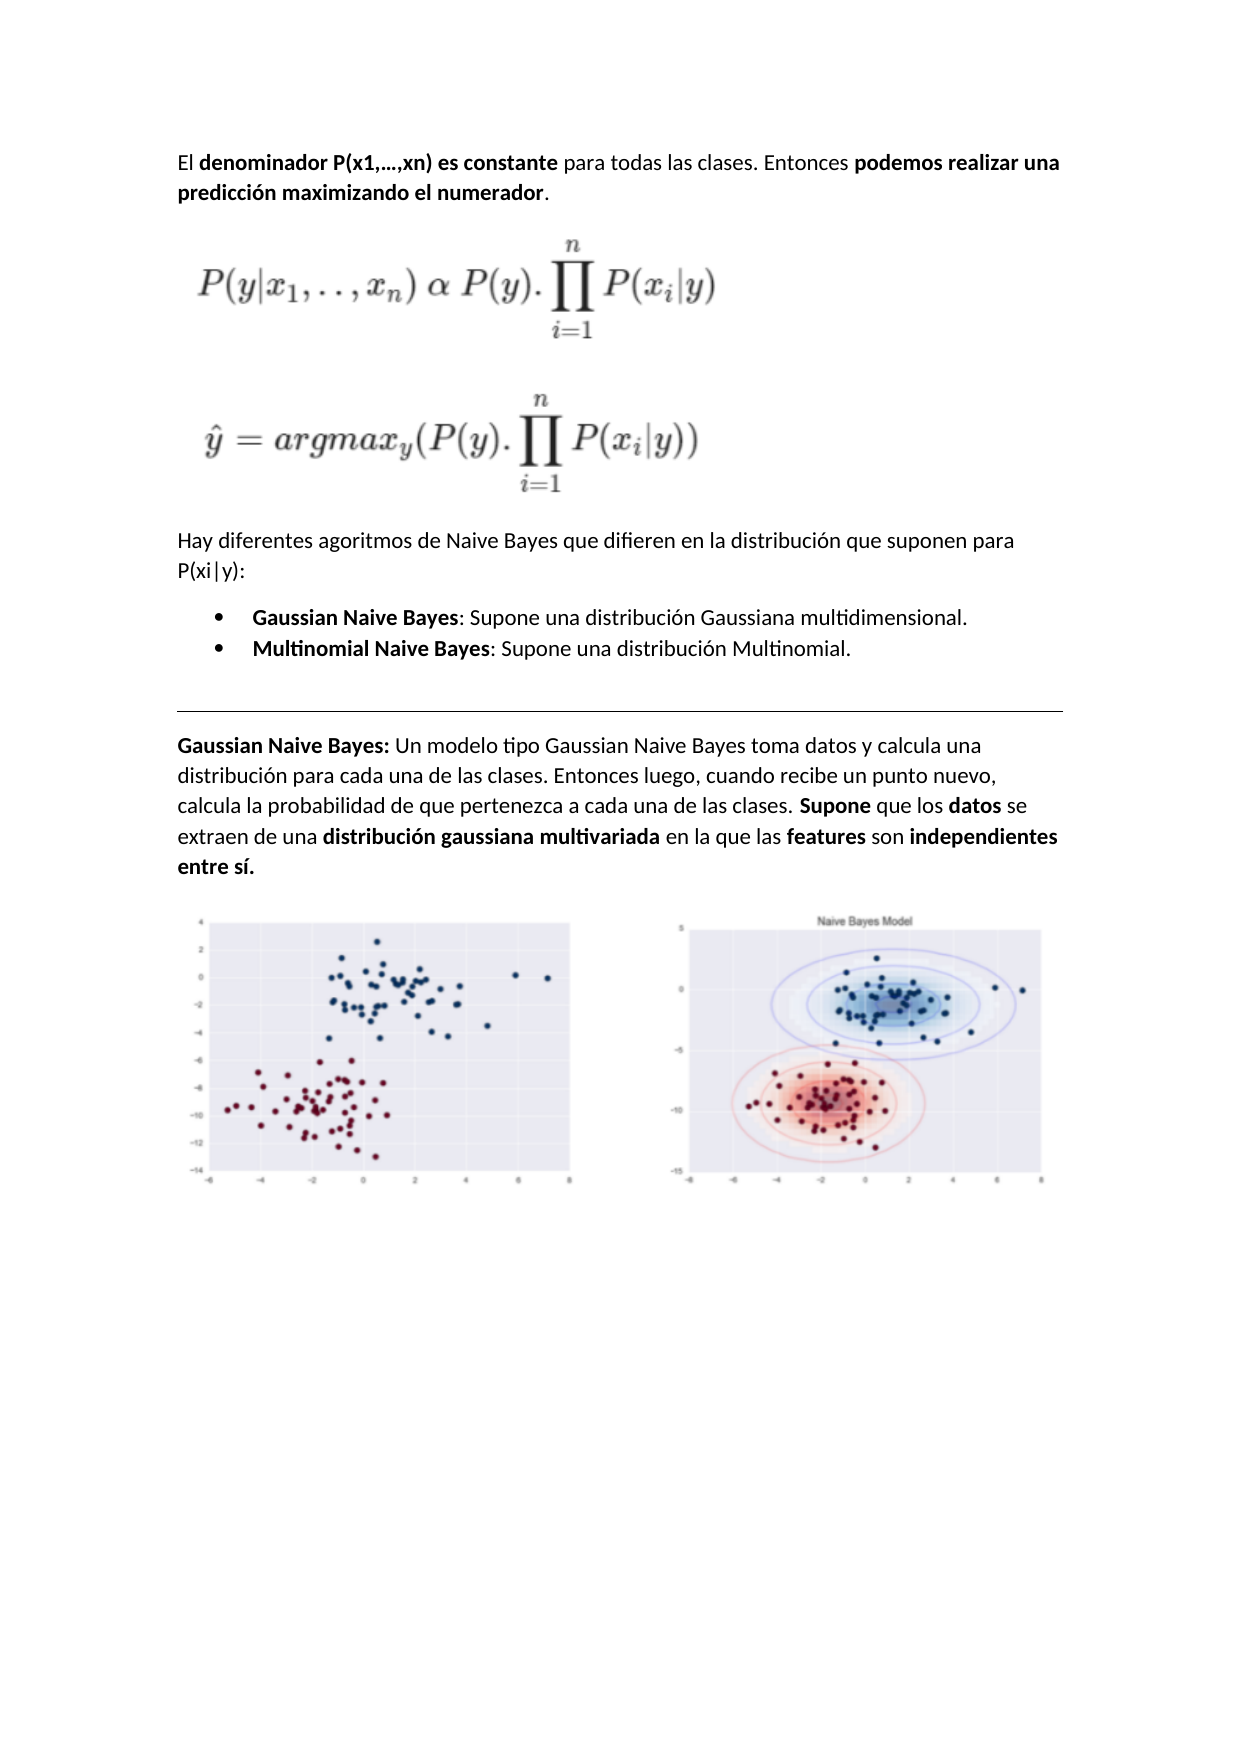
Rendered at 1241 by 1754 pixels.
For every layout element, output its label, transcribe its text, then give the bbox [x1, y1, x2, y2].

picture [177, 224, 737, 359]
list Gaussian Naive Bayes: Supone una distribución Gaussiana multidimensional. [215, 603, 1063, 632]
picture [177, 377, 709, 508]
text El denominador P(x1,…,xn) es constante para todas las clases. Entonces podemos realizar una predicción maximizando el numerador. [177, 148, 1063, 206]
picture [177, 898, 1063, 1207]
list Multinomial Naive Bayes: Supone una distribución Multinomial. [215, 634, 1063, 662]
text Gaussian Naive Bayes: Un modelo tipo Gaussian Naive Bayes toma datos y calcula una distribución para cada una de las clases. Entonces luego, cuando recibe un punto nuevo, calcula la probabilidad de que pertenezca a cada una de las clases. Supone que los datos se extraen de una distribución gaussiana multivariada en la que las features son independientes entre sí. [177, 731, 1063, 880]
text Hay diferentes agoritmos de Naive Bayes que difieren en la distribución que suponen para P(xi|y): [177, 526, 1063, 585]
